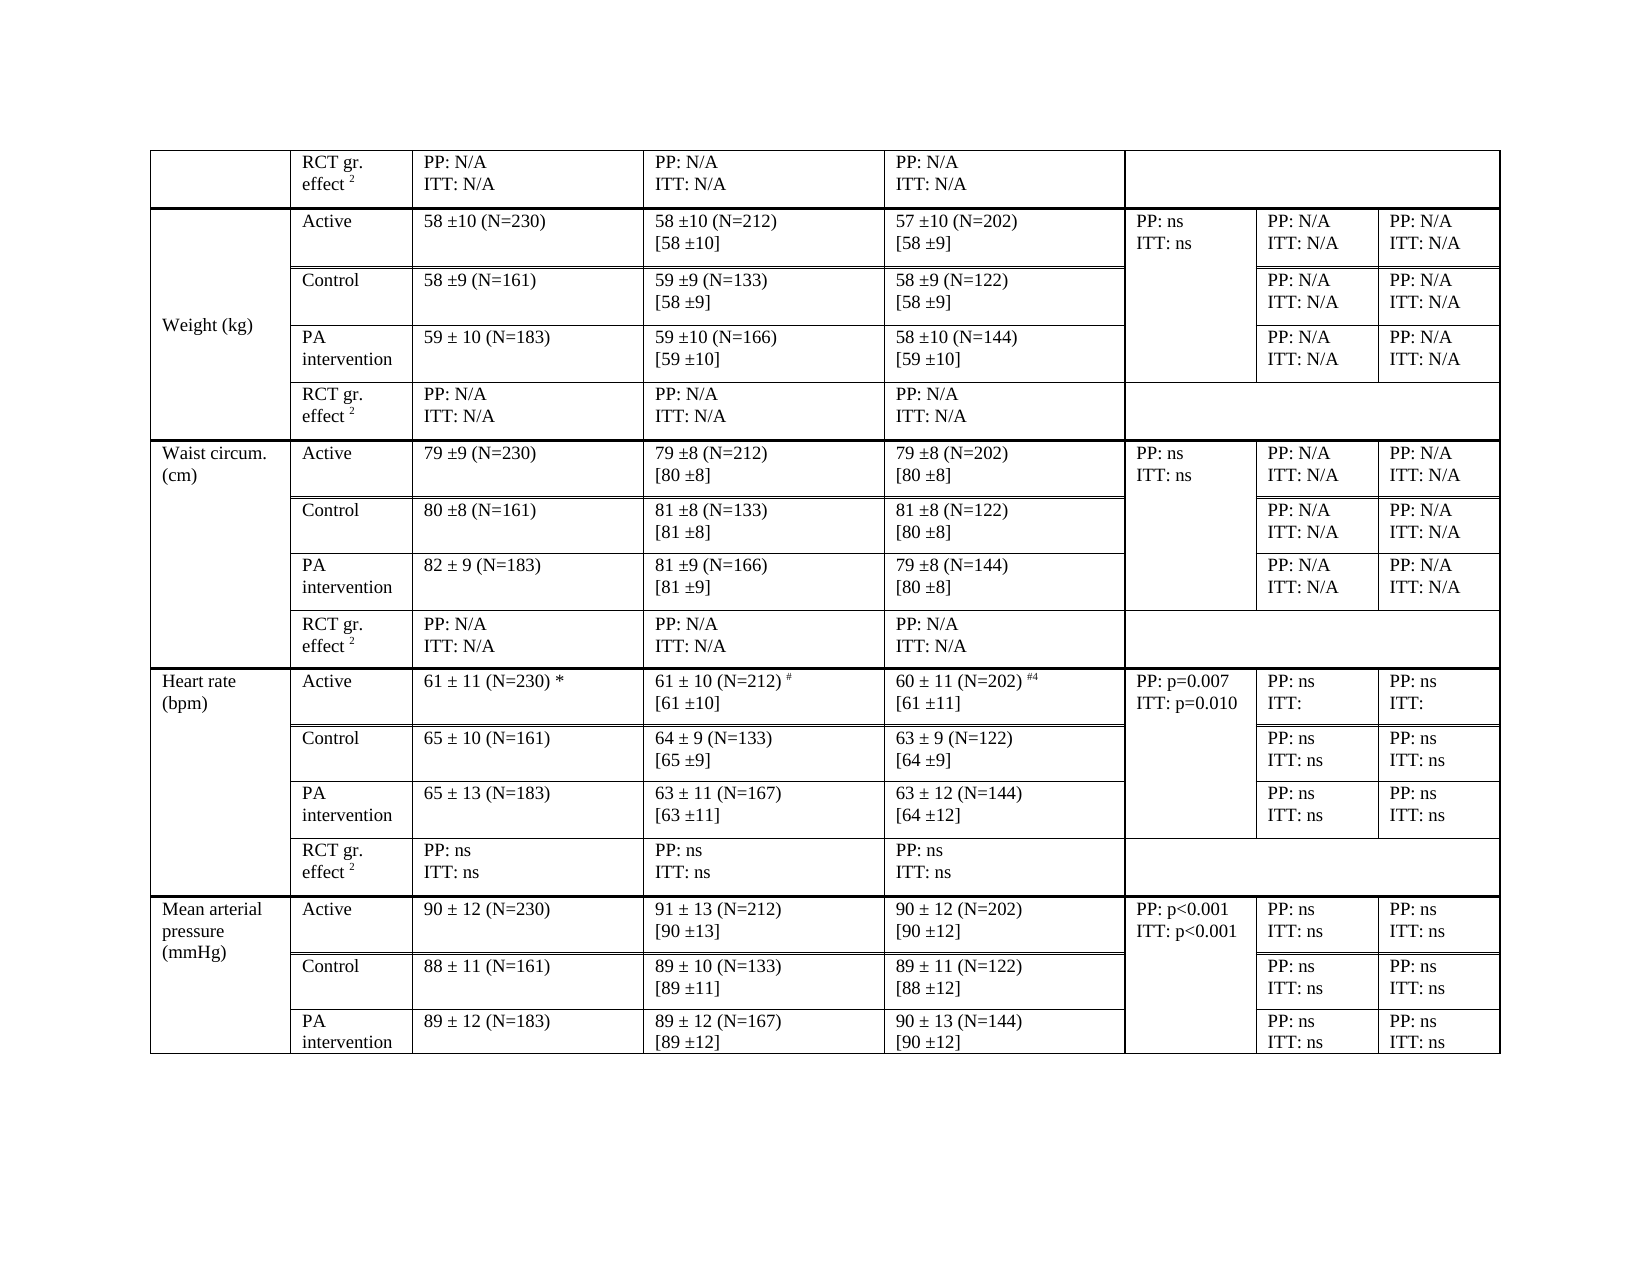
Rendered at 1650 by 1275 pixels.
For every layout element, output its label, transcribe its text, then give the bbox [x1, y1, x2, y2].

table_cell 64 ± 9 (N=133) [65 ±9] [644, 727, 884, 781]
table_cell PP: p=0.007 ITT: p=0.010 [1126, 670, 1256, 838]
table_cell PA intervention [291, 554, 412, 610]
table_cell PP: N/A ITT: N/A [885, 151, 1124, 207]
table_cell 90 ± 13 (N=144) [90 ±12] [885, 1010, 1124, 1053]
table_cell [1126, 151, 1499, 207]
table_cell PP: N/A ITT: N/A [1257, 442, 1378, 496]
table_cell Control [291, 955, 412, 1009]
table_cell 79 ±8 (N=144) [80 ±8] [885, 554, 1124, 610]
table_cell 81 ±9 (N=166) [81 ±9] [644, 554, 884, 610]
table_cell 63 ± 11 (N=167) [63 ±11] [644, 782, 884, 838]
table_cell 58 ±10 (N=212) [58 ±10] [644, 210, 884, 266]
table_cell Active [291, 210, 412, 266]
table_cell PP: N/A ITT: N/A [1257, 269, 1378, 325]
table_cell Control [291, 499, 412, 553]
table_cell 90 ± 12 (N=202) [90 ±12] [885, 898, 1124, 952]
table_cell PP: N/A ITT: N/A [1257, 210, 1378, 266]
table_cell PP: N/A ITT: N/A [1379, 554, 1499, 610]
table_cell 58 ±9 (N=161) [413, 269, 643, 325]
table_cell 82 ± 9 (N=183) [413, 554, 643, 610]
table_cell Heart rate (bpm) [151, 670, 290, 895]
table_cell Active [291, 670, 412, 724]
table_cell 65 ± 13 (N=183) [413, 782, 643, 838]
table_cell PP: ns ITT: ns [1257, 727, 1378, 781]
table_cell PP: N/A ITT: N/A [644, 151, 884, 207]
table_cell 60 ± 11 (N=202) #4 [61 ±11] [885, 670, 1124, 724]
table_cell PP: ns ITT: ns [1257, 1010, 1378, 1053]
table_cell PP: N/A ITT: N/A [413, 383, 643, 439]
table_cell PA intervention [291, 1010, 412, 1053]
table_cell 63 ± 12 (N=144) [64 ±12] [885, 782, 1124, 838]
table_cell 59 ±10 (N=166) [59 ±10] [644, 326, 884, 382]
table_cell PP: ns ITT: [1257, 670, 1378, 724]
table_cell 81 ±8 (N=133) [81 ±8] [644, 499, 884, 553]
table_cell 88 ± 11 (N=161) [413, 955, 643, 1009]
table_cell PP: N/A ITT: N/A [1379, 269, 1499, 325]
table_cell 90 ± 12 (N=230) [413, 898, 643, 952]
table_cell PP: N/A ITT: N/A [413, 151, 643, 207]
table_cell 79 ±8 (N=212) [80 ±8] [644, 442, 884, 496]
table_cell PP: ns ITT: ns [1379, 1010, 1499, 1053]
table_cell 89 ± 11 (N=122) [88 ±12] [885, 955, 1124, 1009]
table_cell PP: N/A ITT: N/A [1379, 210, 1499, 266]
table_cell 61 ± 10 (N=212) # [61 ±10] [644, 670, 884, 724]
table_cell PP: N/A ITT: N/A [1379, 326, 1499, 382]
table_cell PP: ns ITT: ns [1257, 898, 1378, 952]
table_cell 89 ± 12 (N=183) [413, 1010, 643, 1053]
table_cell [1126, 839, 1499, 895]
table_cell 59 ±9 (N=133) [58 ±9] [644, 269, 884, 325]
table_cell RCT gr. effect 2 [291, 151, 412, 207]
table_cell PP: ns ITT: ns [885, 839, 1124, 895]
table_cell PP: p<0.001 ITT: p<0.001 [1126, 898, 1256, 1053]
table_cell [1126, 383, 1499, 439]
table_cell PP: ns ITT: ns [1379, 782, 1499, 838]
table_cell 91 ± 13 (N=212) [90 ±13] [644, 898, 884, 952]
table_cell PP: N/A ITT: N/A [1379, 442, 1499, 496]
table_cell PP: N/A ITT: N/A [413, 611, 643, 667]
table_cell RCT gr. effect 2 [291, 839, 412, 895]
table_cell 79 ±8 (N=202) [80 ±8] [885, 442, 1124, 496]
table_cell 58 ±10 (N=230) [413, 210, 643, 266]
table_cell Weight (kg) [151, 210, 290, 439]
table_cell 89 ± 12 (N=167) [89 ±12] [644, 1010, 884, 1053]
table_cell 58 ±10 (N=144) [59 ±10] [885, 326, 1124, 382]
table_cell PP: N/A ITT: N/A [885, 611, 1124, 667]
table_cell PP: ns ITT: ns [1379, 727, 1499, 781]
table_cell PP: N/A ITT: N/A [1257, 499, 1378, 553]
table_cell 89 ± 10 (N=133) [89 ±11] [644, 955, 884, 1009]
table_cell PA intervention [291, 782, 412, 838]
table_cell 79 ±9 (N=230) [413, 442, 643, 496]
table_cell Control [291, 269, 412, 325]
table_cell 61 ± 11 (N=230) * [413, 670, 643, 724]
table_cell PP: ns ITT: ns [1257, 782, 1378, 838]
table_cell Active [291, 898, 412, 952]
table_cell 81 ±8 (N=122) [80 ±8] [885, 499, 1124, 553]
table_cell [1126, 611, 1499, 667]
table_cell Waist circum. (cm) [151, 442, 290, 667]
table_cell PP: N/A ITT: N/A [1257, 554, 1378, 610]
table_cell PP: ns ITT: ns [644, 839, 884, 895]
table_cell 80 ±8 (N=161) [413, 499, 643, 553]
table_cell PP: ns ITT: ns [413, 839, 643, 895]
table_cell PP: ns ITT: [1379, 670, 1499, 724]
table_cell 65 ± 10 (N=161) [413, 727, 643, 781]
table_cell PP: N/A ITT: N/A [885, 383, 1124, 439]
table_cell PP: N/A ITT: N/A [1379, 499, 1499, 553]
table_cell Active [291, 442, 412, 496]
table_cell Mean arterial pressure (mmHg) [151, 898, 290, 1053]
table_cell RCT gr. effect 2 [291, 383, 412, 439]
table_cell RCT gr. effect 2 [291, 611, 412, 667]
table_cell PP: N/A ITT: N/A [1257, 326, 1378, 382]
table_cell 63 ± 9 (N=122) [64 ±9] [885, 727, 1124, 781]
table_cell PP: ns ITT: ns [1257, 955, 1378, 1009]
table_cell Control [291, 727, 412, 781]
table_cell PP: ns ITT: ns [1379, 898, 1499, 952]
table_cell PA intervention [291, 326, 412, 382]
table_cell 59 ± 10 (N=183) [413, 326, 643, 382]
table_cell PP: N/A ITT: N/A [644, 611, 884, 667]
table_cell 57 ±10 (N=202) [58 ±9] [885, 210, 1124, 266]
table_cell PP: ns ITT: ns [1379, 955, 1499, 1009]
table_cell PP: N/A ITT: N/A [644, 383, 884, 439]
table_cell 58 ±9 (N=122) [58 ±9] [885, 269, 1124, 325]
table_cell PP: ns ITT: ns [1126, 442, 1256, 610]
table_cell PP: ns ITT: ns [1126, 210, 1256, 382]
